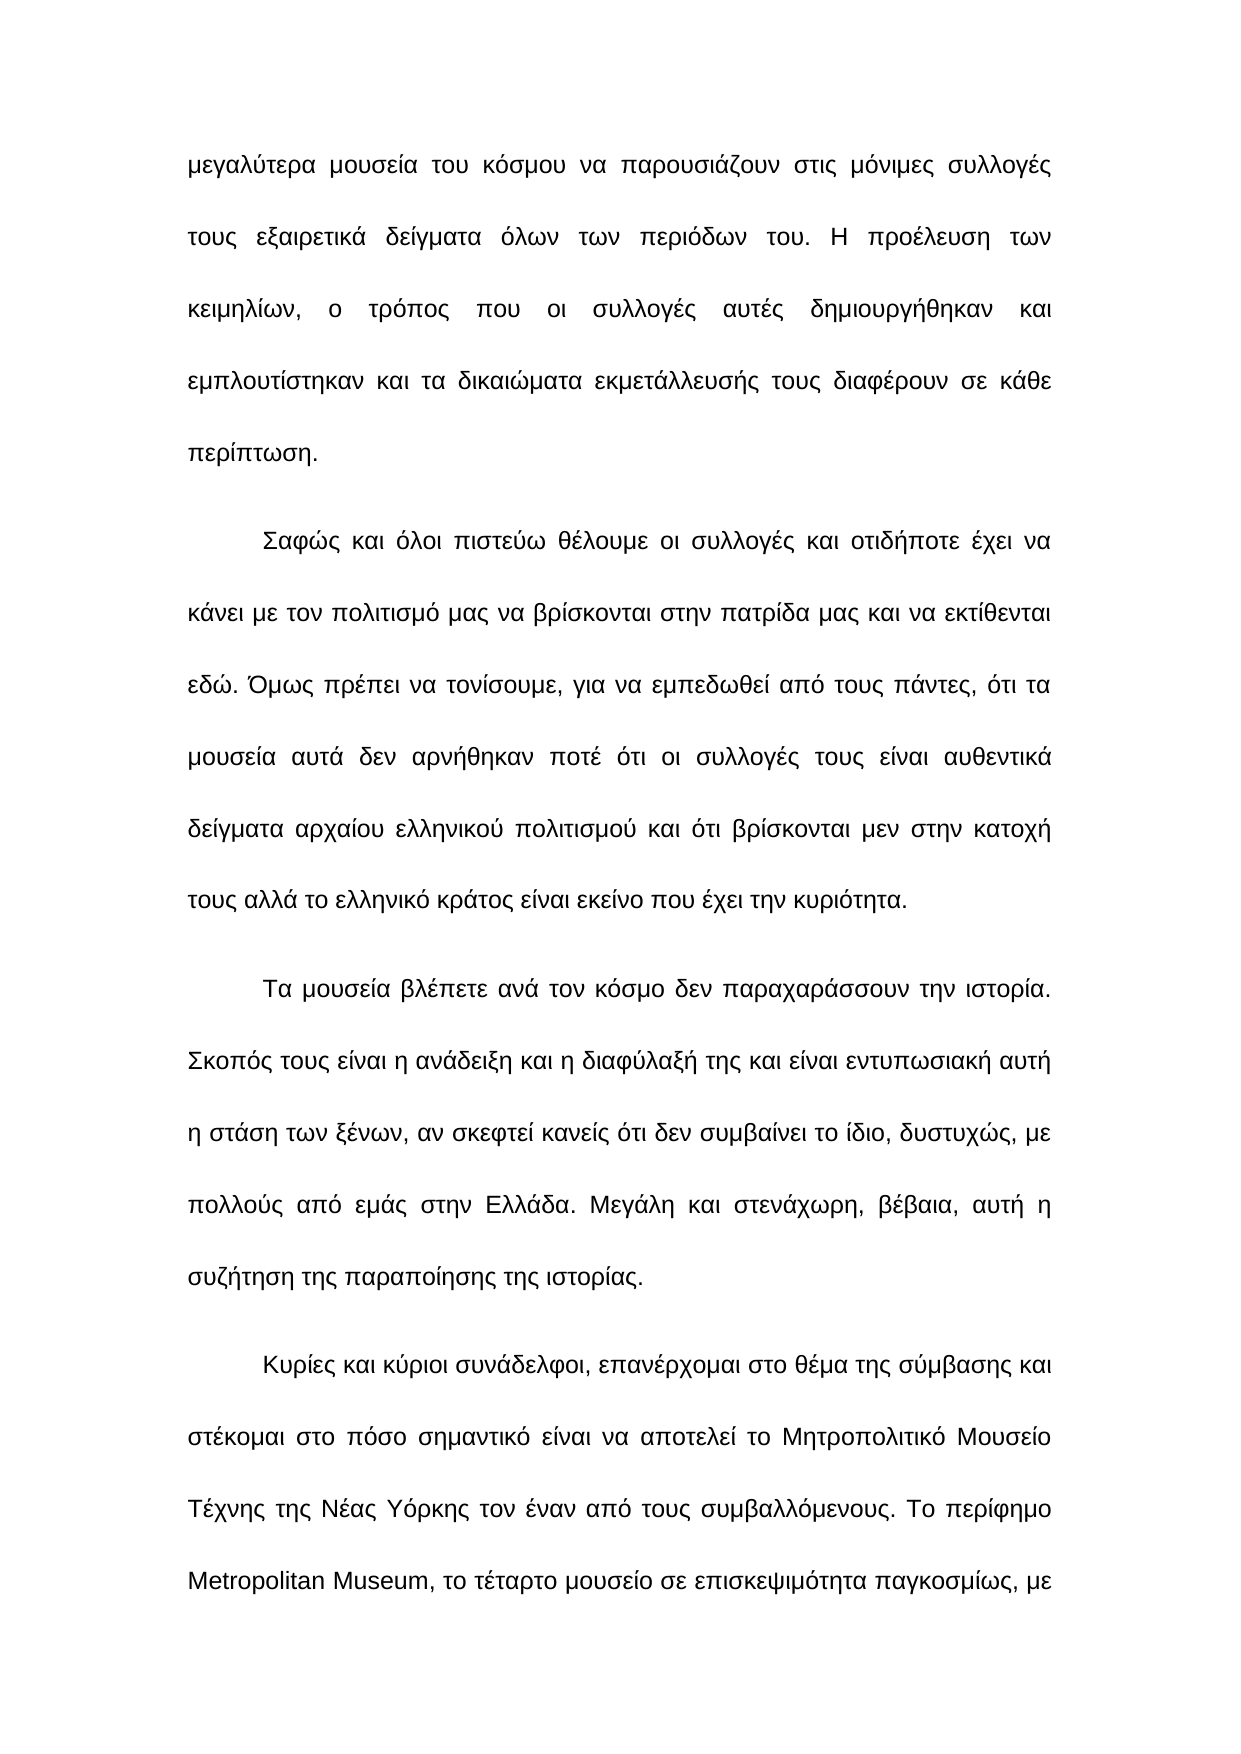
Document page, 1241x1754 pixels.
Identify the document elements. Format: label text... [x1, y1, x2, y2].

text Τα μουσεία βλέπετε ανά τον κόσμο δεν παραχαράσσουν την ιστορία. Σκοπός τους είναι η ανάδειξη και η διαφύλαξή της και είναι εντυπωσιακή αυτή η στάση των ξένων, αν σκεφτεί κανείς ότι δεν συμβαίνει το ίδιο, δυστυχώς, με πολλούς από εμάς στην Ελλάδα. Μεγάλη και στενάχωρη, βέβαια, αυτή η συζήτηση της παραποίησης της ιστορίας. [187, 974, 1053, 1290]
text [187, 150, 1053, 466]
text Σαφώς και όλοι πιστεύω θέλουμε οι συλλογές και οτιδήποτε έχει να κάνει με τον πολιτισμό μας να βρίσκονται στην πατρίδα μας και να εκτίθενται εδώ. Όμως πρέπει να τονίσουμε, για να εμπεδωθεί από τους πάντες, ότι τα μουσεία αυτά δεν αρνήθηκαν ποτέ ότι οι συλλογές τους είναι αυθεντικά δείγματα αρχαίου ελληνικού πολιτισμού και ότι βρίσκονται μεν στην κατοχή τους αλλά το ελληνικό κράτος είναι εκείνο που έχει την κυριότητα. [187, 526, 1053, 914]
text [187, 1350, 1053, 1594]
